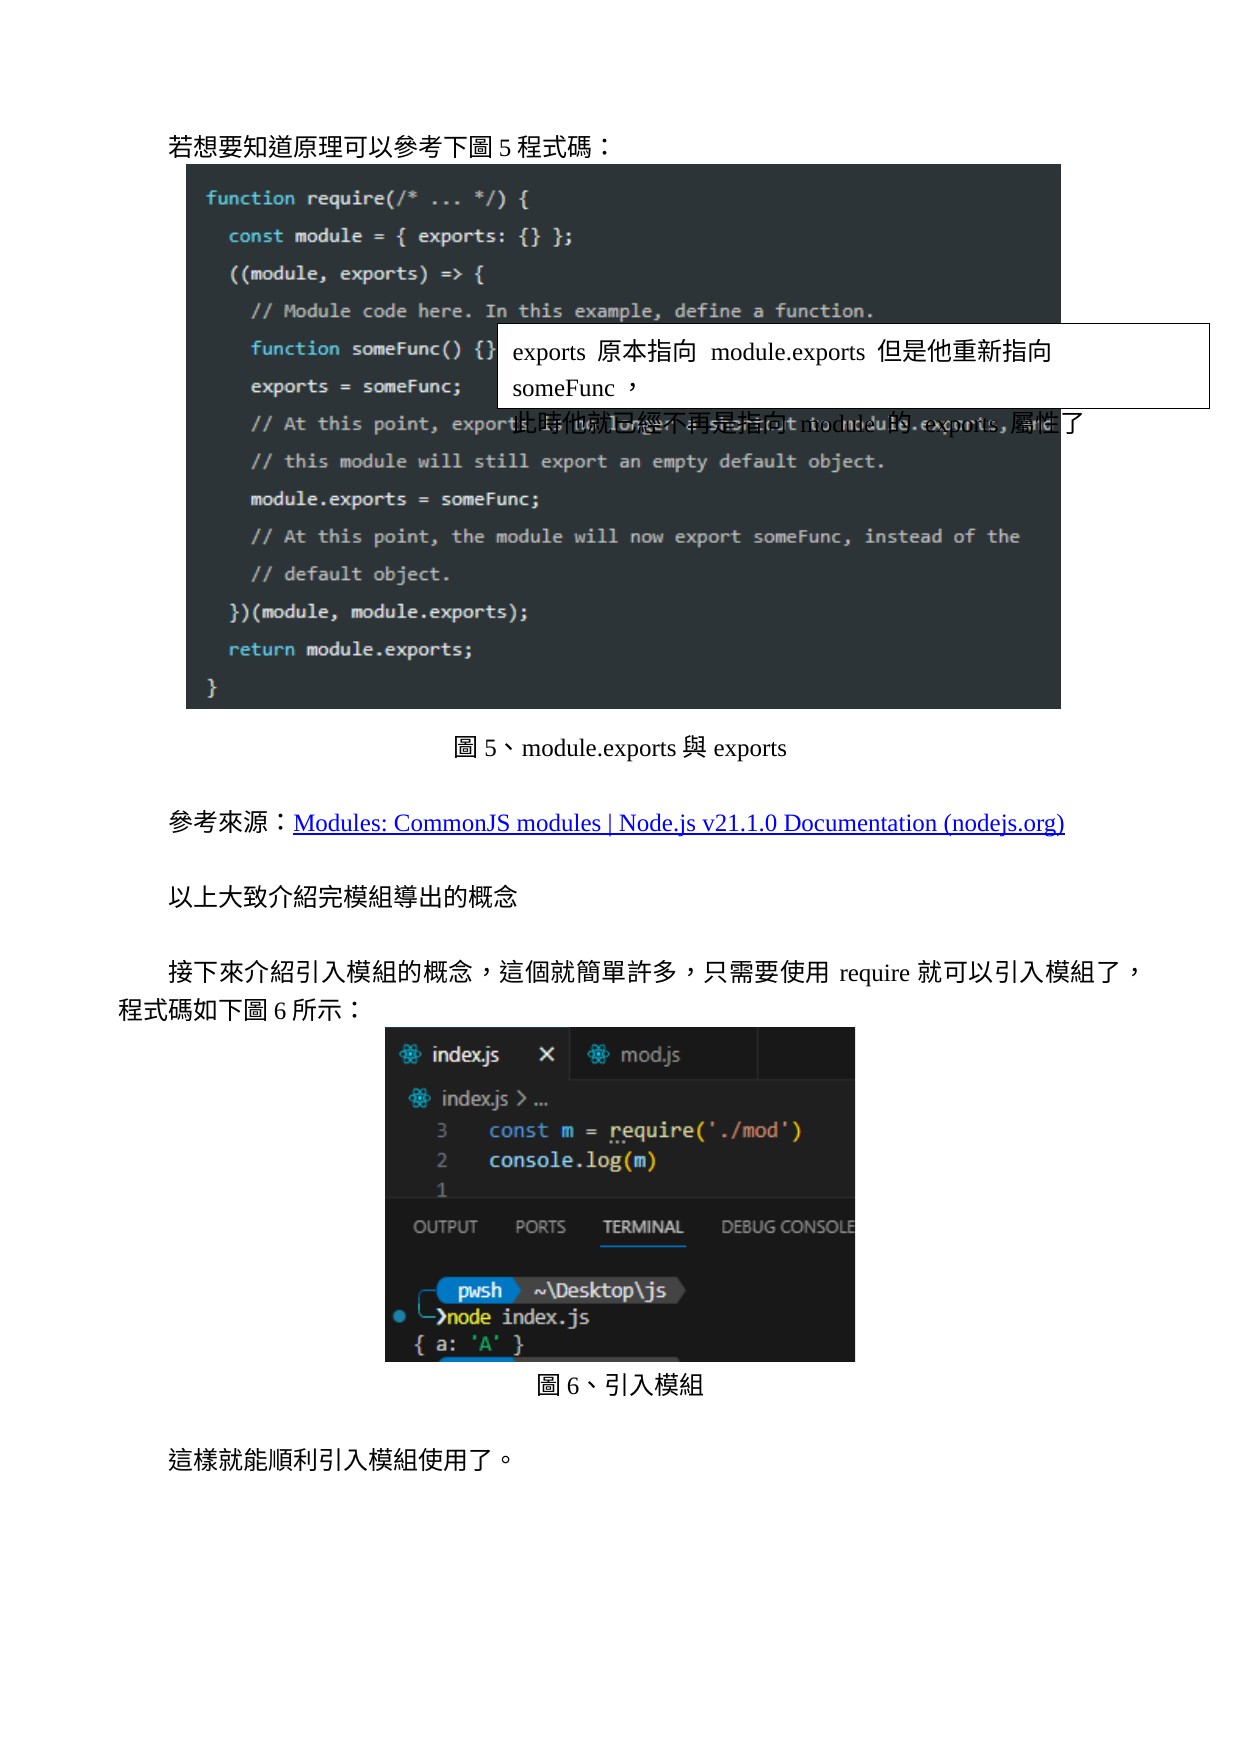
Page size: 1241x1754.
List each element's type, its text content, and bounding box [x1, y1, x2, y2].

text 圖 6、引入模組 [118, 1364, 1122, 1402]
text 若想要知道原理可以參考下圖 5 程式碼： [118, 127, 1122, 164]
picture [186, 164, 1061, 709]
text 圖 5、module.exports 與 exports [118, 727, 1122, 764]
text 接下來介紹引入模組的概念，這個就簡單許多，只需要使用 require 就可以引入模組了，程式碼如下圖 6 所示： [118, 952, 1122, 1027]
text 以上大致介紹完模組導出的概念 [118, 877, 1122, 914]
text 這樣就能順利引入模組使用了。 [118, 1439, 1122, 1477]
text 參考來源：Modules: CommonJS modules | Node.js v21.1.0 Documentation (nodejs.org) [118, 802, 1122, 839]
picture [385, 1027, 856, 1362]
